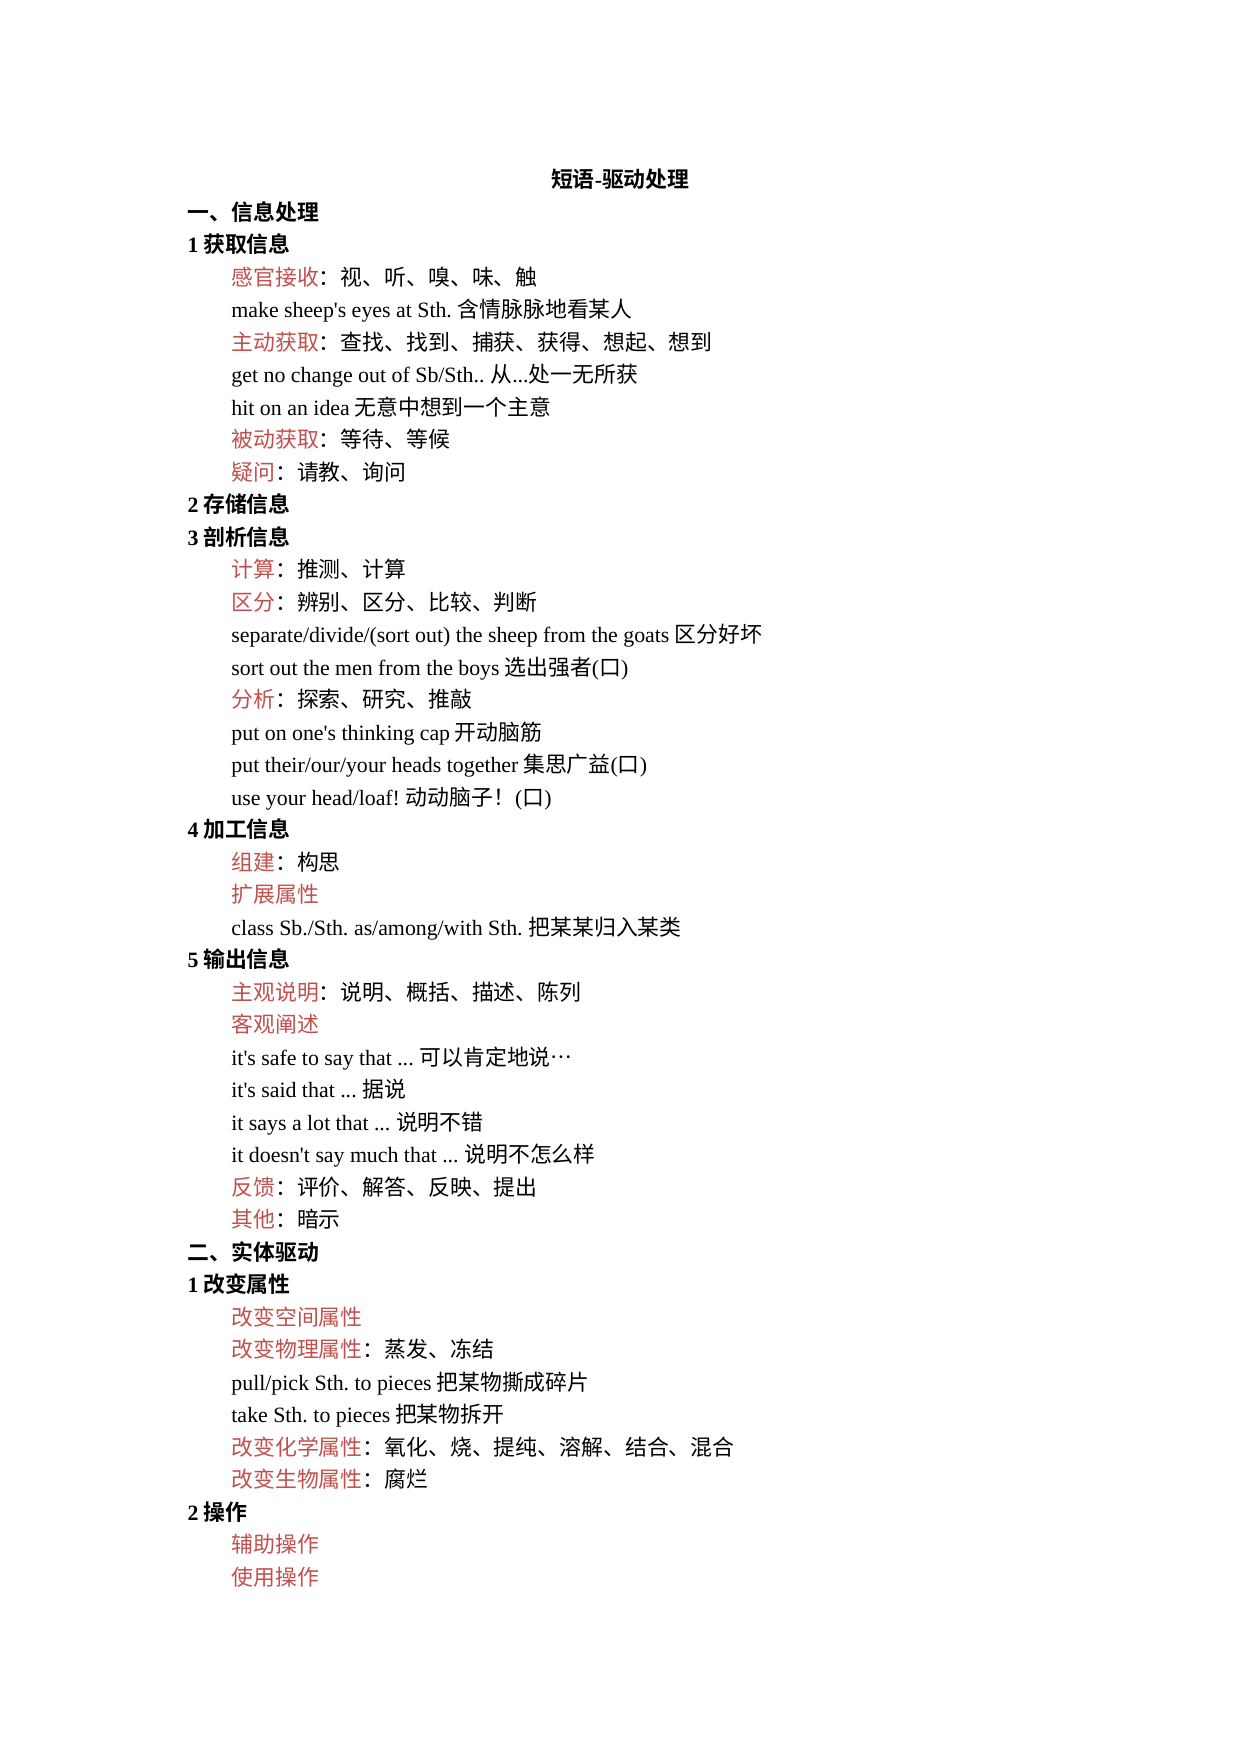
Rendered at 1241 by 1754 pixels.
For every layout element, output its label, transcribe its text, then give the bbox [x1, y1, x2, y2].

text 疑问：请教、询问 [187, 454, 1053, 487]
text hit on an idea无意中想到一个主意 [187, 389, 1053, 422]
text 2存储信息 [187, 487, 1053, 519]
text it doesn't say much that ... 说明不怎么样 [187, 1137, 1053, 1169]
text 扩展属性 [187, 877, 1053, 909]
text 3剖析信息 [187, 519, 1053, 552]
text 使用操作 [187, 1559, 1053, 1592]
text it's said that ... 据说 [187, 1072, 1053, 1104]
text 改变空间属性 [187, 1299, 1053, 1332]
text 被动获取：等待、等候 [187, 422, 1053, 454]
text 计算：推测、计算 [187, 552, 1053, 584]
text 感官接收：视、听、嗅、味、触 [187, 259, 1053, 292]
text 改变生物属性：腐烂 [187, 1462, 1053, 1494]
text put on one's thinking cap开动脑筋 [187, 714, 1053, 747]
text 区分：辨别、区分、比较、判断 [187, 584, 1053, 617]
text 客观阐述 [187, 1007, 1053, 1039]
text 主动获取：查找、找到、捕获、获得、想起、想到 [187, 324, 1053, 357]
text separate/divide/(sort out) the sheep from the goats区分好坏 [187, 617, 1053, 649]
text put their/our/your heads together集思广益(口) [187, 747, 1053, 779]
text pull/pick Sth. to pieces把某物撕成碎片 [187, 1364, 1053, 1397]
text 短语-驱动处理 [187, 162, 1053, 194]
text 组建：构思 [187, 844, 1053, 877]
text take Sth. to pieces把某物拆开 [187, 1397, 1053, 1429]
text 5输出信息 [187, 942, 1053, 974]
text 一、信息处理 [187, 194, 1053, 227]
text get no change out of Sb/Sth.. 从...处一无所获 [187, 357, 1053, 389]
text it's safe to say that ... 可以肯定地说… [187, 1039, 1053, 1072]
text use your head/loaf! 动动脑子！(口) [187, 779, 1053, 812]
text 改变物理属性：蒸发、冻结 [187, 1332, 1053, 1364]
text 改变化学属性：氧化、烧、提纯、溶解、结合、混合 [187, 1429, 1053, 1462]
text 分析：探索、研究、推敲 [187, 682, 1053, 714]
text 4加工信息 [187, 812, 1053, 844]
text 反馈：评价、解答、反映、提出 [187, 1169, 1053, 1202]
text make sheep's eyes at Sth. 含情脉脉地看某人 [187, 292, 1053, 324]
text sort out the men from the boys选出强者(口) [187, 649, 1053, 682]
text class Sb./Sth. as/among/with Sth. 把某某归入某类 [187, 909, 1053, 942]
text 二、实体驱动 [187, 1234, 1053, 1267]
text 2操作 [187, 1494, 1053, 1527]
text 主观说明：说明、概括、描述、陈列 [187, 974, 1053, 1007]
text 1改变属性 [187, 1267, 1053, 1299]
text 辅助操作 [187, 1527, 1053, 1559]
text 其他：暗示 [187, 1202, 1053, 1234]
text 1获取信息 [187, 227, 1053, 259]
text it says a lot that ... 说明不错 [187, 1104, 1053, 1137]
